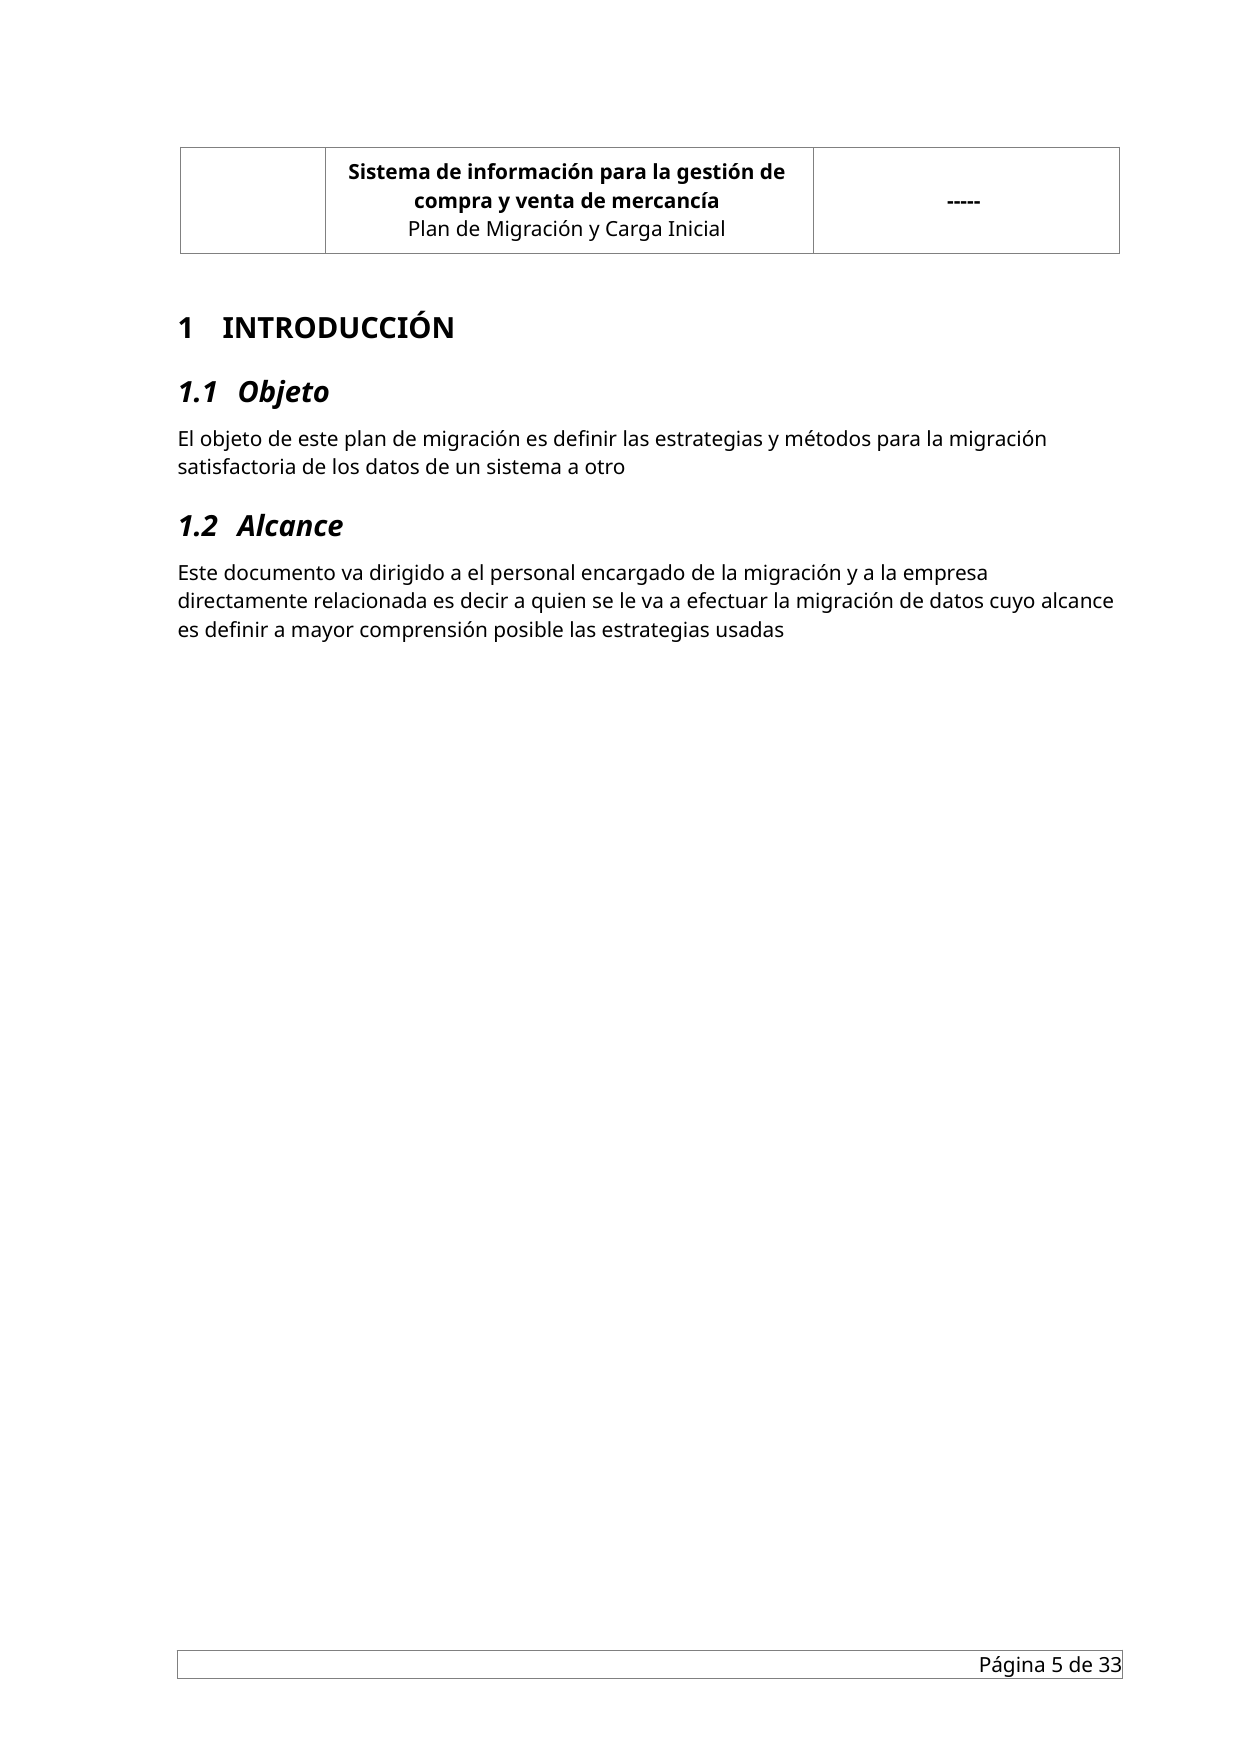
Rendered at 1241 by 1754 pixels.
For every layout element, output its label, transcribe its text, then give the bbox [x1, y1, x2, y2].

subtitle Alcance [177, 506, 1122, 545]
text Este documento va dirigido a el personal encargado de la migración y a la empresa directamente relacionada es decir a quien se le va a efectuar la migración de datos cuyo alcance es definir a mayor comprensión posible las estrategias usadas [177, 558, 1122, 643]
subtitle INTRODUCCIÓN [177, 307, 1122, 347]
subtitle Objeto [177, 372, 1122, 411]
text El objeto de este plan de migración es definir las estrategias y métodos para la migración satisfactoria de los datos de un sistema a otro [177, 424, 1122, 481]
